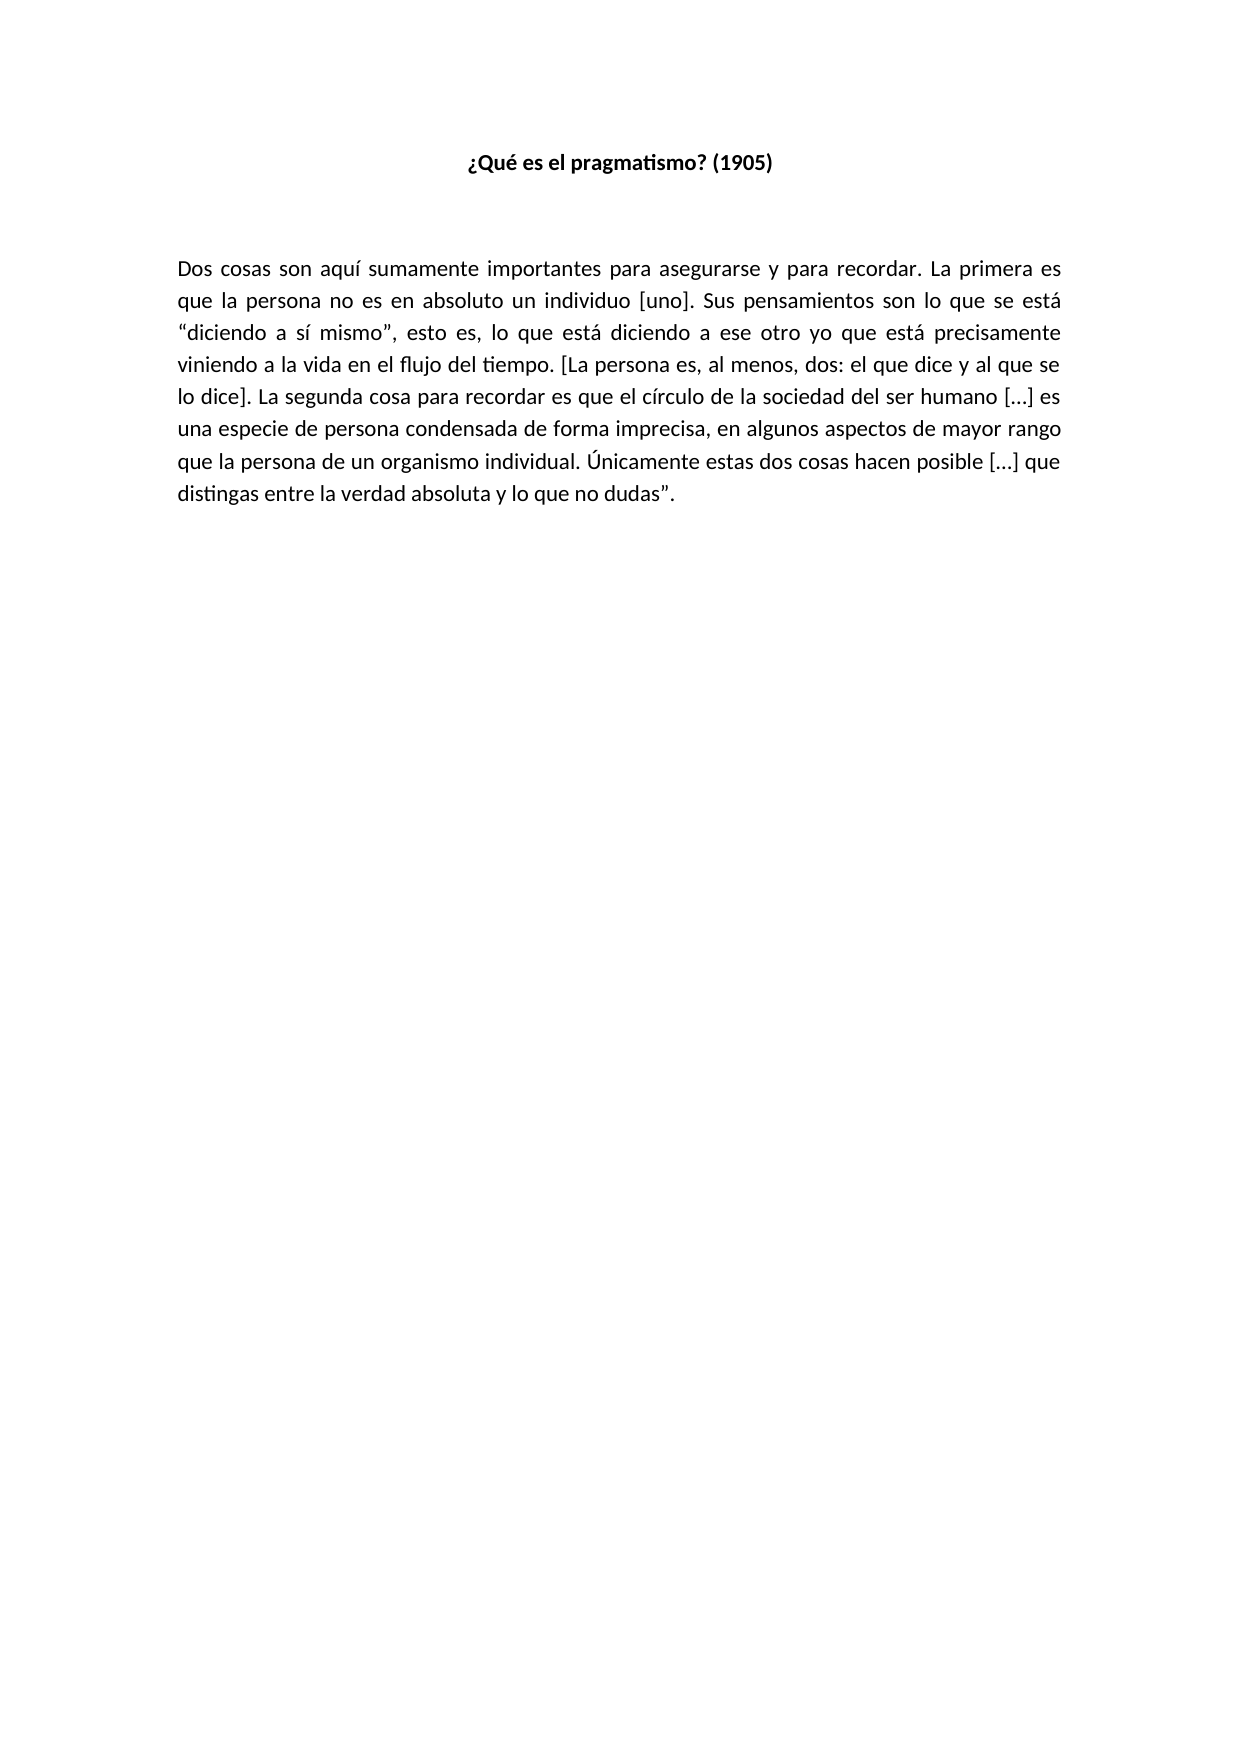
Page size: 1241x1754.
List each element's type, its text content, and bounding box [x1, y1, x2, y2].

text Dos cosas son aquí sumamente importantes para asegurarse y para recordar. La primera es que la persona no es en absoluto un individuo [uno]. Sus pensamientos son lo que se está “diciendo a sí mismo”, esto es, lo que está diciendo a ese otro yo que está precisamente viniendo a la vida en el flujo del tiempo. [La persona es, al menos, dos: el que dice y al que se lo dice]. La segunda cosa para recordar es que el círculo de la sociedad del ser humano […] es una especie de persona condensada de forma imprecisa, en algunos aspectos de mayor rango que la persona de un organismo individual. Únicamente estas dos cosas hacen posible […] que distingas entre la verdad absoluta y lo que no dudas”. [177, 254, 1063, 507]
text ¿Qué es el pragmatismo? (1905) [177, 148, 1063, 176]
